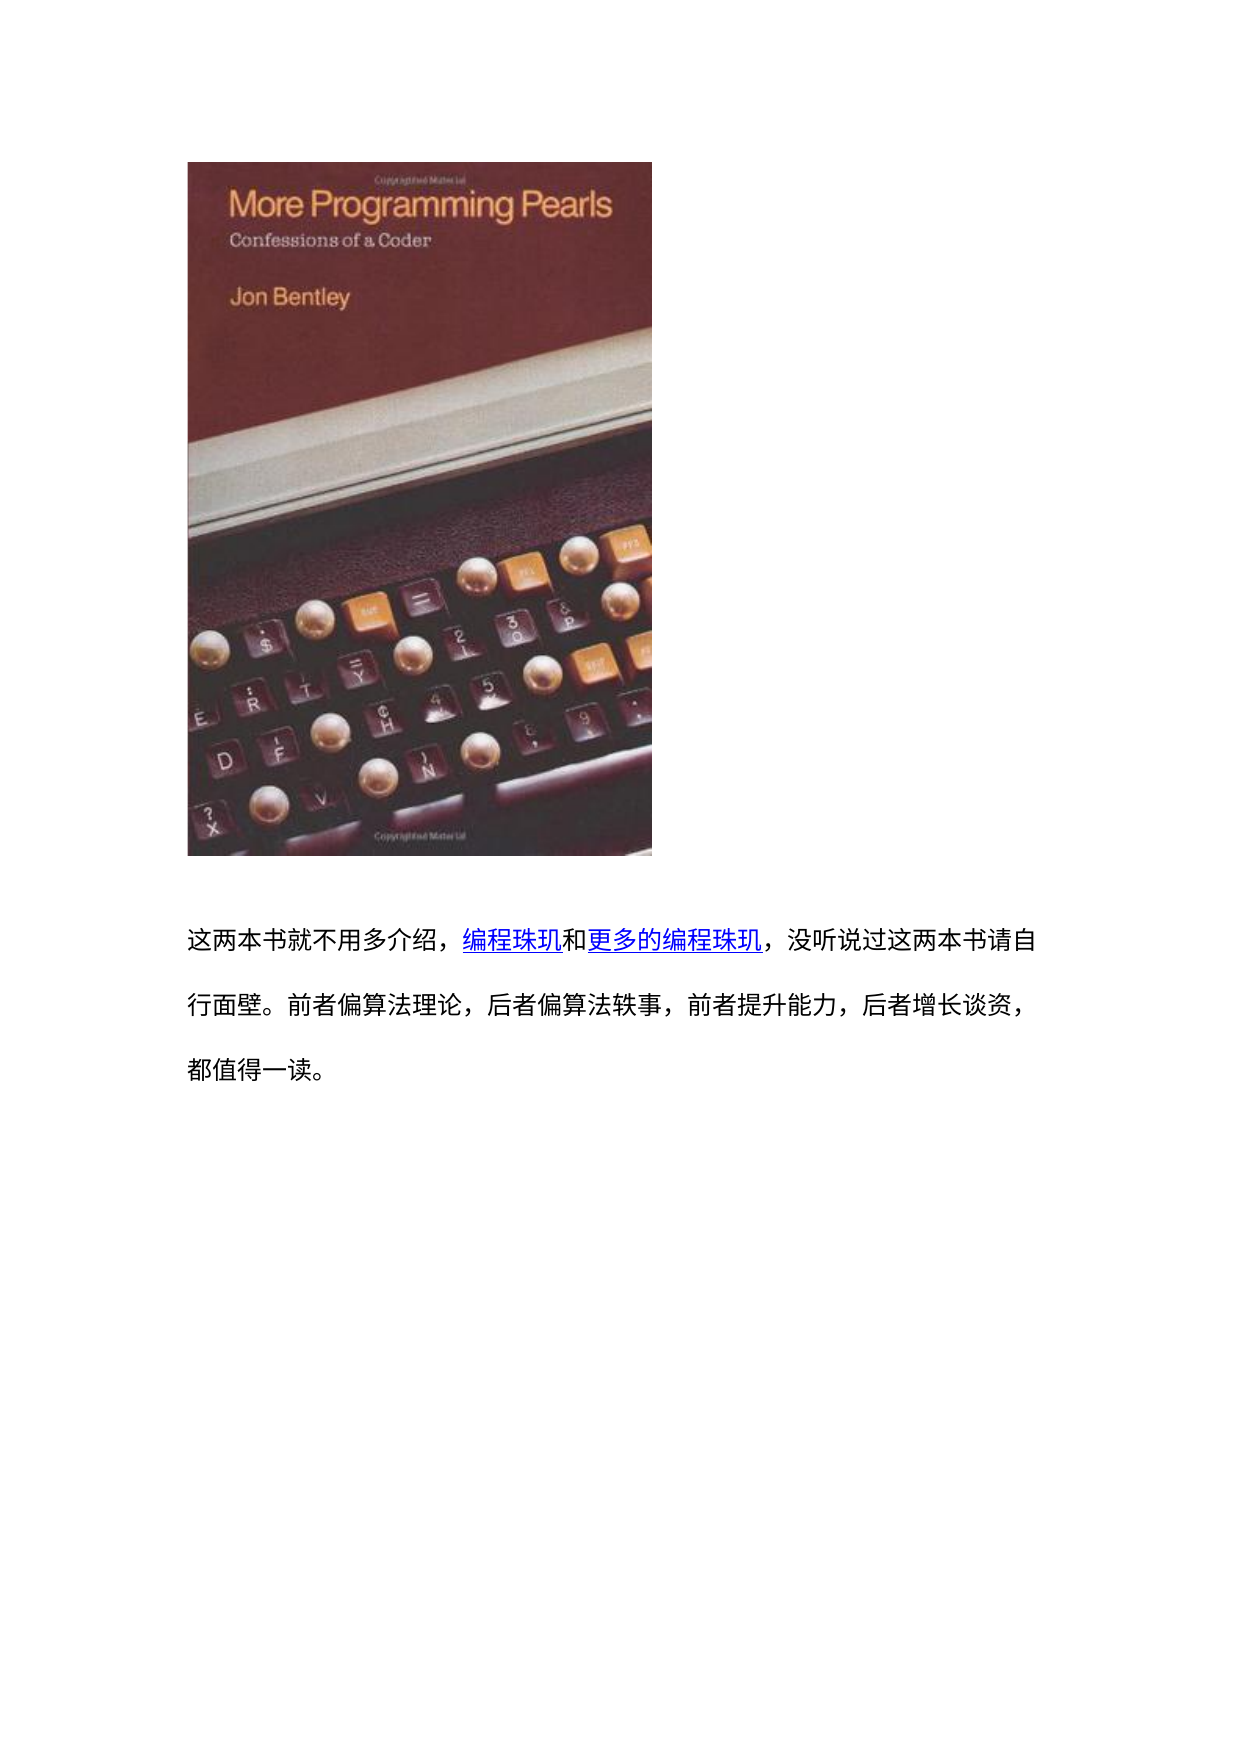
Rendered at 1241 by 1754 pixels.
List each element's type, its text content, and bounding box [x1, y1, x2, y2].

text 这两本书就不用多介绍，编程珠玑和更多的编程珠玑，没听说过这两本书请自行面壁。前者偏算法理论，后者偏算法轶事，前者提升能力，后者增长谈资，都值得一读。 [187, 906, 1053, 1101]
picture [187, 162, 652, 856]
